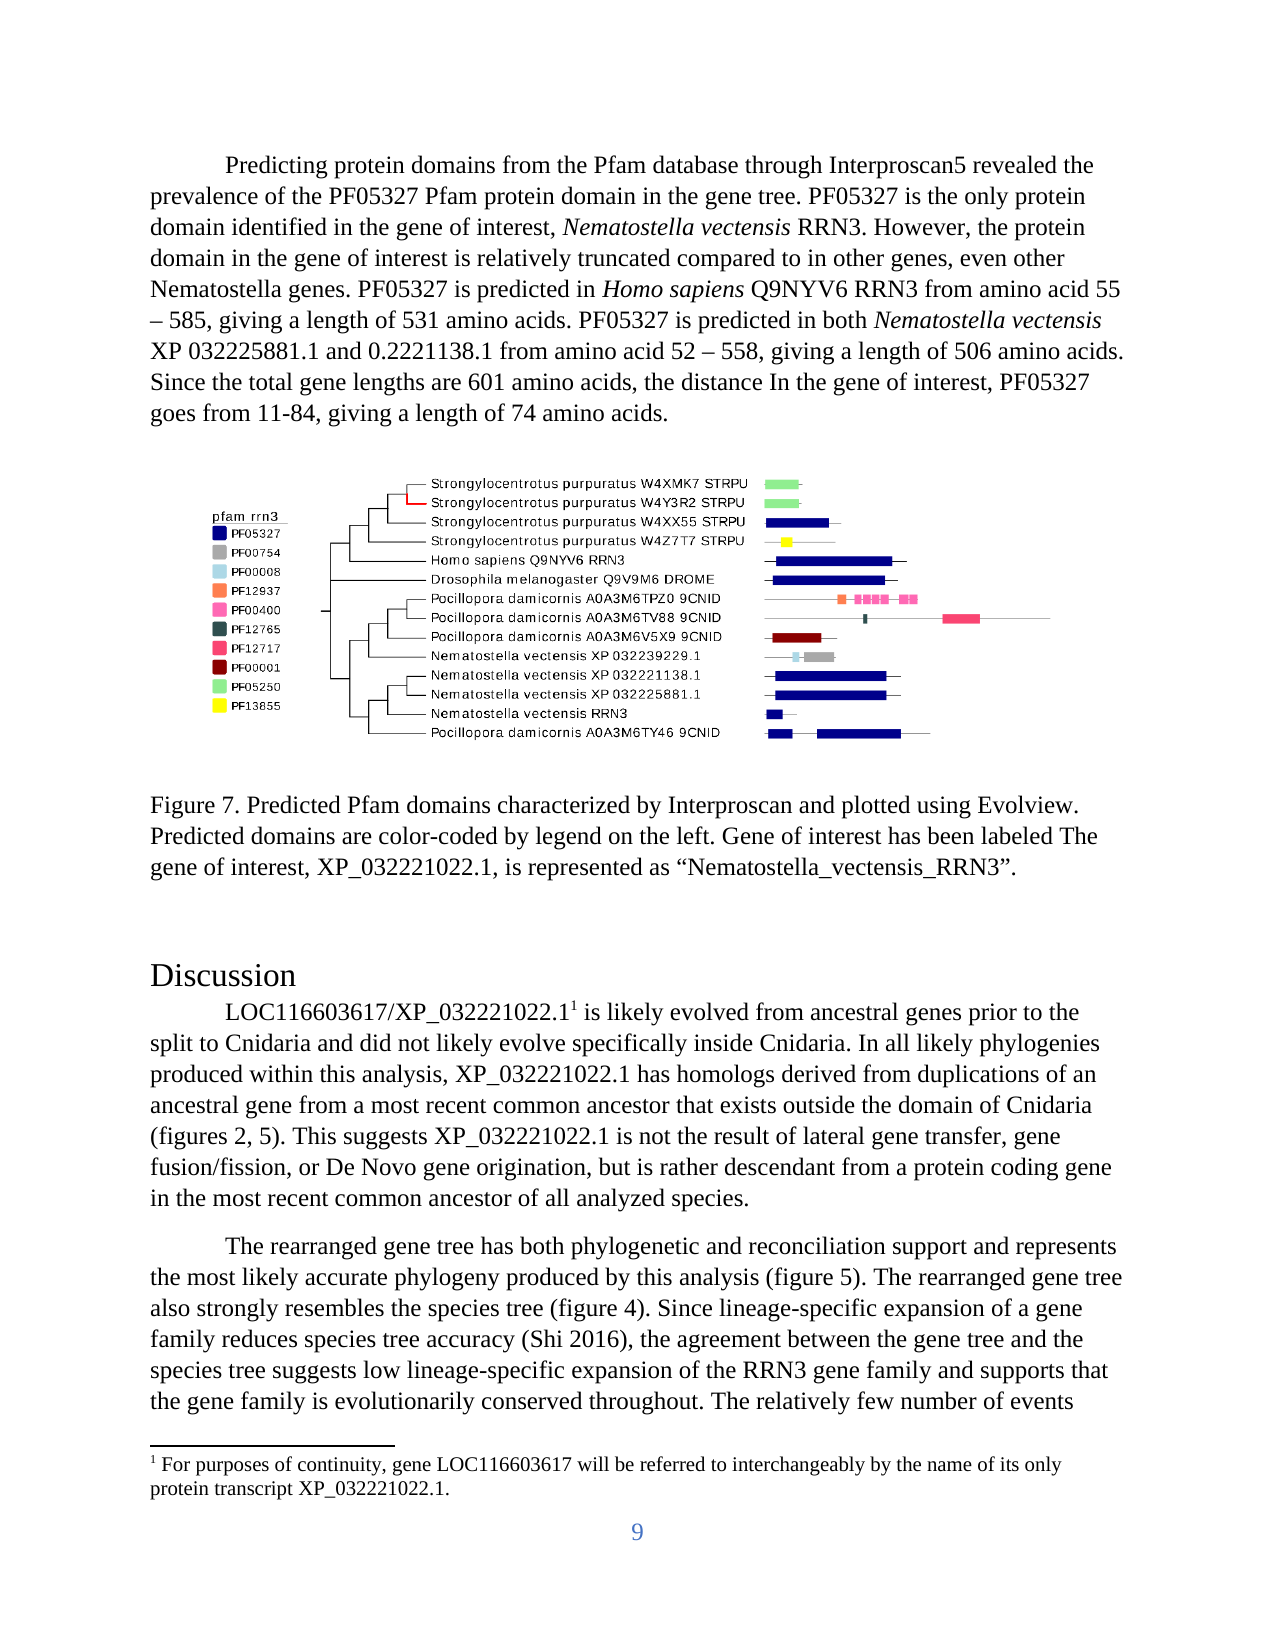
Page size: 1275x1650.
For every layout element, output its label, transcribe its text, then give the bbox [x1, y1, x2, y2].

subtitle Discussion [150, 956, 1125, 994]
text LOC116603617/XP_032221022.1 is likely evolved from ancestral genes prior to the split to Cnidaria and did not likely evolve specifically inside Cnidaria. In all likely phylogenies produced within this analysis, XP_032221022.1 has homologs derived from duplications of an ancestral gene from a most recent common ancestor that exists outside the domain of Cnidaria (figures 2, 5). This suggests XP_032221022.1 is not the result of lateral gene transfer, gene fusion/fission, or De Novo gene origination, but is rather descendant from a protein coding gene in the most recent common ancestor of all analyzed species. [150, 997, 1125, 1212]
text Predicting protein domains from the Pfam database through Interproscan5 revealed the prevalence of the PF05327 Pfam protein domain in the gene tree. PF05327 is the only protein domain identified in the gene of interest, Nematostella vectensis RRN3. However, the protein domain in the gene of interest is relatively truncated compared to in other genes, even other Nematostella genes. PF05327 is predicted in Homo sapiens Q9NYV6 RRN3 from amino acid 55 – 585, giving a length of 531 amino acids. PF05327 is predicted in both Nematostella vectensis XP 032225881.1 and 0.2221138.1 from amino acid 52 – 558, giving a length of 506 amino acids. Since the total gene lengths are 601 amino acids, the distance In the gene of interest, PF05327 goes from 11-84, giving a length of 74 amino acids. [150, 150, 1125, 427]
picture [150, 446, 1125, 788]
text Figure 7. Predicted Pfam domains characterized by Interproscan and plotted using Evolview. Predicted domains are color-coded by legend on the left. Gene of interest has been labeled The gene of interest, XP_032221022.1, is represented as “Nematostella_vectensis_RRN3”. [150, 788, 1125, 881]
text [150, 1231, 1125, 1415]
